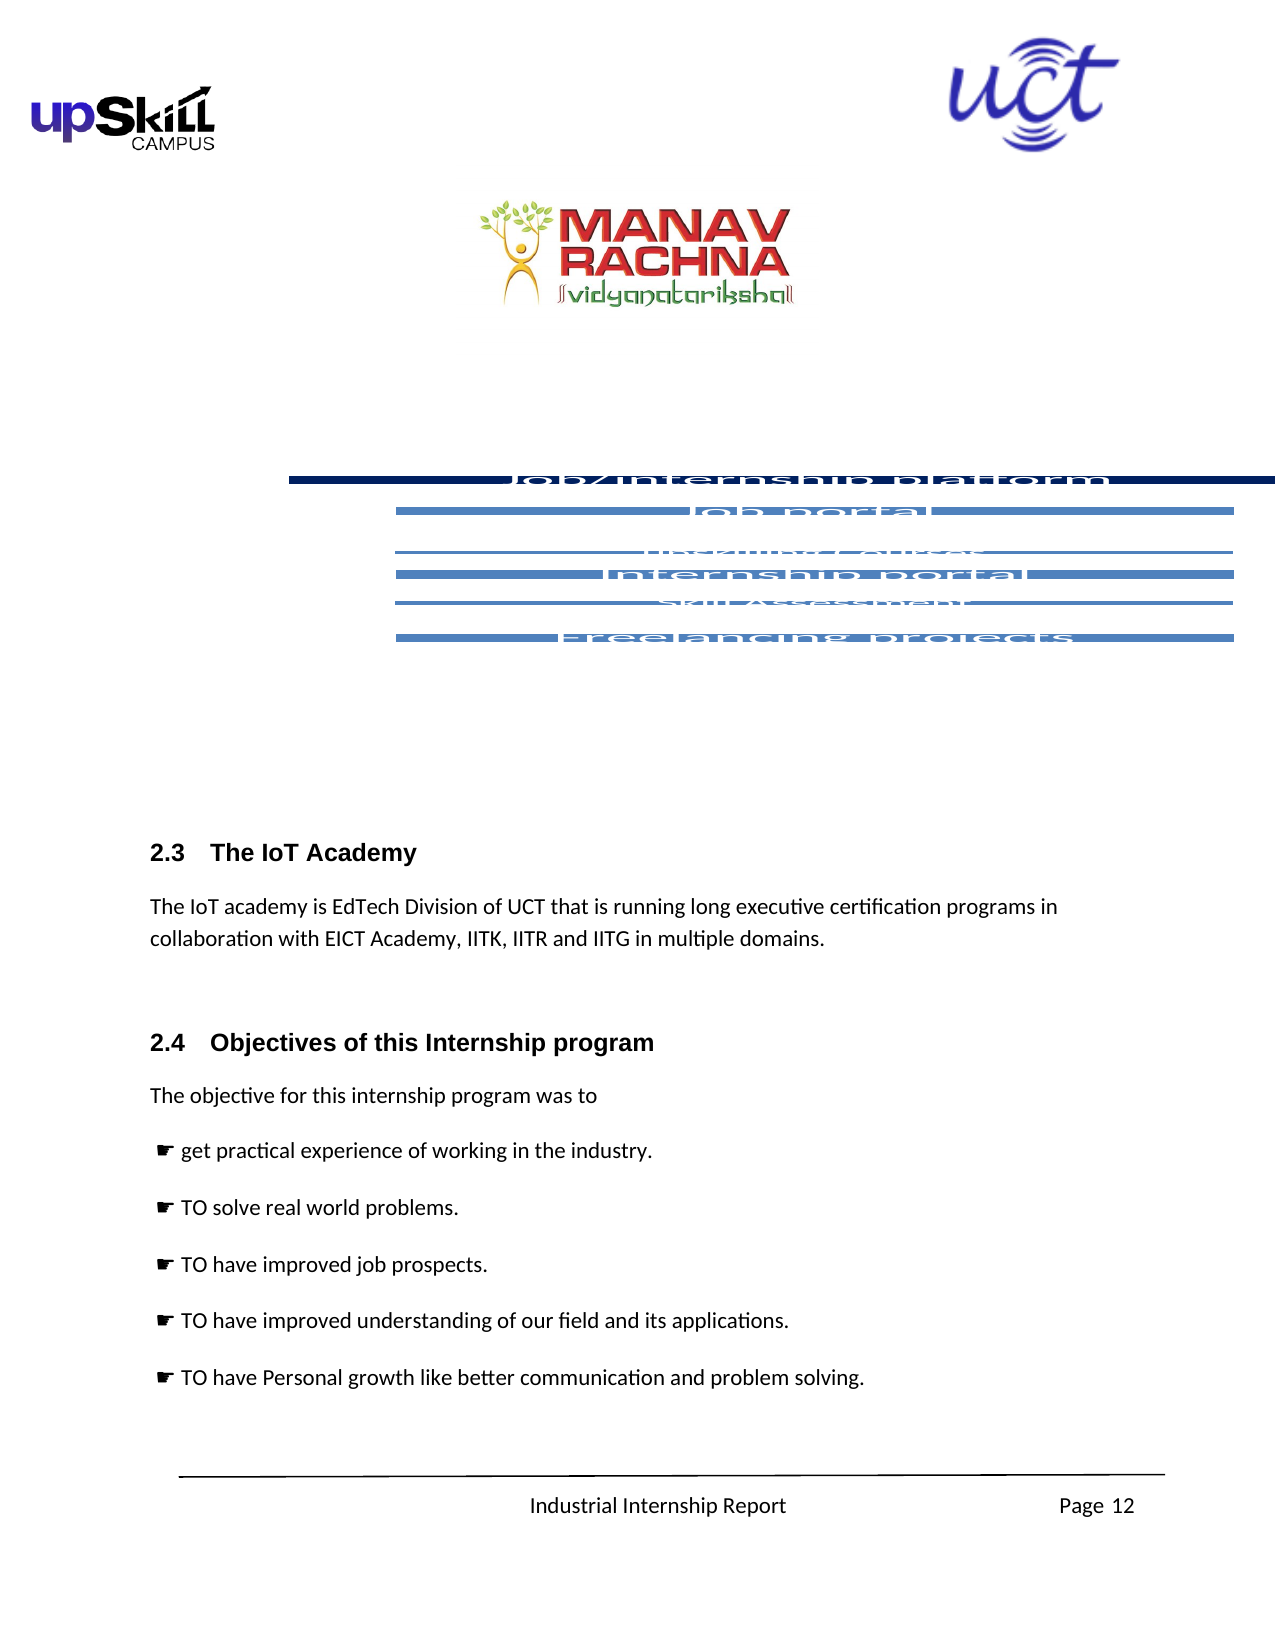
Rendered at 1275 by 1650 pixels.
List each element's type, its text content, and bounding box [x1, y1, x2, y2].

picture [946, 28, 1125, 154]
subtitle Objectives of this Internship program [150, 1031, 1134, 1056]
picture [456, 153, 819, 355]
text ☛ TO have improved understanding of our field and its applications. [150, 1304, 1134, 1336]
picture [0, 73, 246, 154]
text ☛ TO have Personal growth like better communication and problem solving. [150, 1361, 1134, 1392]
text ☛ TO solve real world problems. [150, 1191, 1134, 1222]
text ☛ TO have improved job prospects. [150, 1248, 1134, 1279]
subtitle The IoT Academy [150, 842, 1134, 867]
text The objective for this internship program was to [150, 1081, 1134, 1109]
text The IoT academy is EdTech Division of UCT that is running long executive certification programs in collaboration with EICT Academy, IITK, IITR and IITG in multiple domains. [150, 892, 1134, 952]
text ☛ get practical experience of working in the industry. [150, 1134, 1134, 1165]
